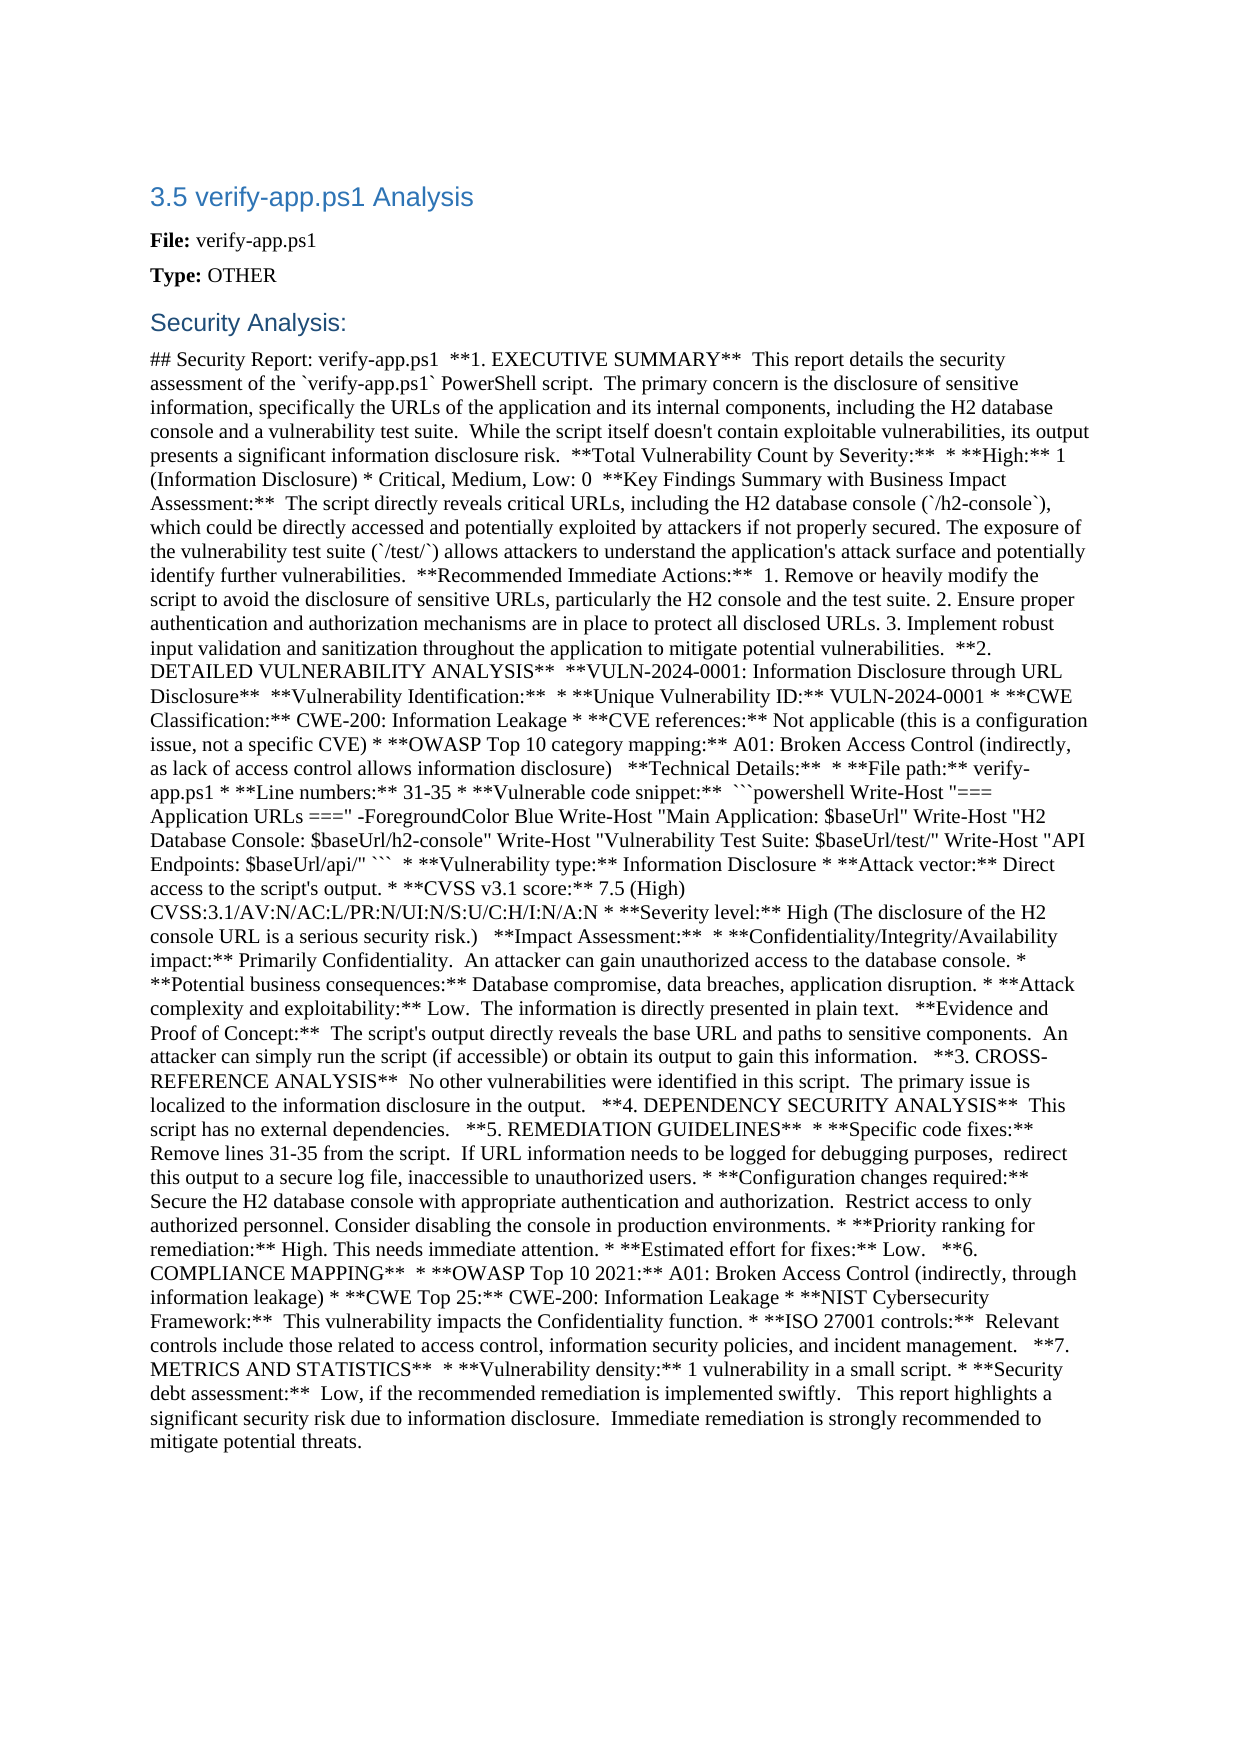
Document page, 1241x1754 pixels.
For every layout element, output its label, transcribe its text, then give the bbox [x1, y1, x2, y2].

text ## Security Report: verify-app.ps1 **1. EXECUTIVE SUMMARY** This report details the security assessment of the `verify-app.ps1` PowerShell script. The primary concern is the disclosure of sensitive information, specifically the URLs of the application and its internal components, including the H2 database console and a vulnerability test suite. While the script itself doesn't contain exploitable vulnerabilities, its output presents a significant information disclosure risk. **Total Vulnerability Count by Severity:** * **High:** 1 (Information Disclosure) * Critical, Medium, Low: 0 **Key Findings Summary with Business Impact Assessment:** The script directly reveals critical URLs, including the H2 database console (`/h2-console`), which could be directly accessed and potentially exploited by attackers if not properly secured. The exposure of the vulnerability test suite (`/test/`) allows attackers to understand the application's attack surface and potentially identify further vulnerabilities. **Recommended Immediate Actions:** 1. Remove or heavily modify the script to avoid the disclosure of sensitive URLs, particularly the H2 console and the test suite. 2. Ensure proper authentication and authorization mechanisms are in place to protect all disclosed URLs. 3. Implement robust input validation and sanitization throughout the application to mitigate potential vulnerabilities. **2. DETAILED VULNERABILITY ANALYSIS** **VULN-2024-0001: Information Disclosure through URL Disclosure** **Vulnerability Identification:** * **Unique Vulnerability ID:** VULN-2024-0001 * **CWE Classification:** CWE-200: Information Leakage * **CVE references:** Not applicable (this is a configuration issue, not a specific CVE) * **OWASP Top 10 category mapping:** A01: Broken Access Control (indirectly, as lack of access control allows information disclosure) **Technical Details:** * **File path:** verify-app.ps1 * **Line numbers:** 31-35 * **Vulnerable code snippet:** ```powershell Write-Host "=== Application URLs ===" -ForegroundColor Blue Write-Host "Main Application: $baseUrl" Write-Host "H2 Database Console: $baseUrl/h2-console" Write-Host "Vulnerability Test Suite: $baseUrl/test/" Write-Host "API Endpoints: $baseUrl/api/" ``` * **Vulnerability type:** Information Disclosure * **Attack vector:** Direct access to the script's output. * **CVSS v3.1 score:** 7.5 (High) CVSS:3.1/AV:N/AC:L/PR:N/UI:N/S:U/C:H/I:N/A:N * **Severity level:** High (The disclosure of the H2 console URL is a serious security risk.) **Impact Assessment:** * **Confidentiality/Integrity/Availability impact:** Primarily Confidentiality. An attacker can gain unauthorized access to the database console. * **Potential business consequences:** Database compromise, data breaches, application disruption. * **Attack complexity and exploitability:** Low. The information is directly presented in plain text. **Evidence and Proof of Concept:** The script's output directly reveals the base URL and paths to sensitive components. An attacker can simply run the script (if accessible) or obtain its output to gain this information. **3. CROSS-REFERENCE ANALYSIS** No other vulnerabilities were identified in this script. The primary issue is localized to the information disclosure in the output. **4. DEPENDENCY SECURITY ANALYSIS** This script has no external dependencies. **5. REMEDIATION GUIDELINES** * **Specific code fixes:** Remove lines 31-35 from the script. If URL information needs to be logged for debugging purposes, redirect this output to a secure log file, inaccessible to unauthorized users. * **Configuration changes required:** Secure the H2 database console with appropriate authentication and authorization. Restrict access to only authorized personnel. Consider disabling the console in production environments. * **Priority ranking for remediation:** High. This needs immediate attention. * **Estimated effort for fixes:** Low. **6. COMPLIANCE MAPPING** * **OWASP Top 10 2021:** A01: Broken Access Control (indirectly, through information leakage) * **CWE Top 25:** CWE-200: Information Leakage * **NIST Cybersecurity Framework:** This vulnerability impacts the Confidentiality function. * **ISO 27001 controls:** Relevant controls include those related to access control, information security policies, and incident management. **7. METRICS AND STATISTICS** * **Vulnerability density:** 1 vulnerability in a small script. * **Security debt assessment:** Low, if the recommended remediation is implemented swiftly. This report highlights a significant security risk due to information disclosure. Immediate remediation is strongly recommended to mitigate potential threats. [150, 347, 1090, 1453]
subtitle Security Analysis: [150, 307, 1090, 336]
text File: verify-app.ps1 [150, 228, 1090, 252]
subtitle 3.5 verify-app.ps1 Analysis [150, 181, 1090, 212]
text Type: OTHER [150, 263, 1090, 287]
